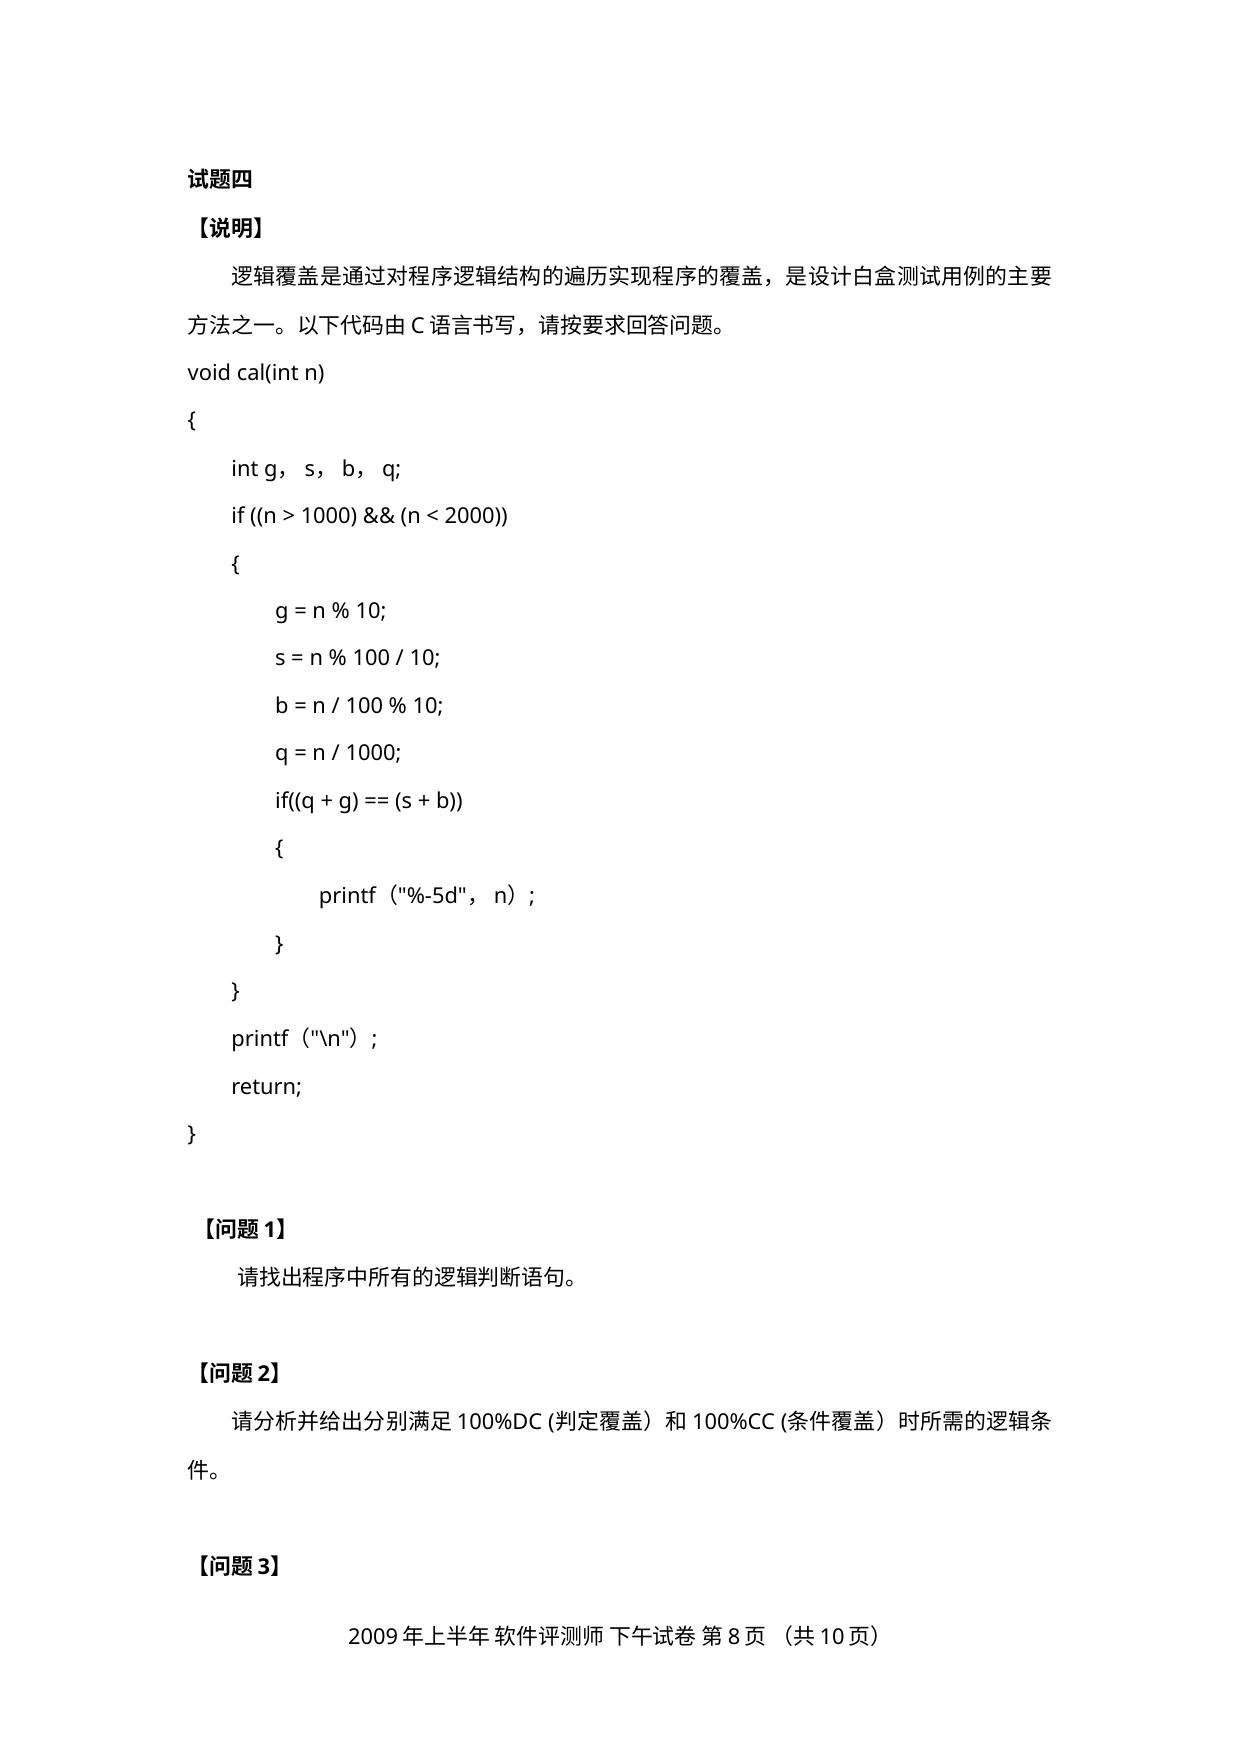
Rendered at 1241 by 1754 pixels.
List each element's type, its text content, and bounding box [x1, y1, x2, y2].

text { [187, 831, 1053, 863]
text { [187, 403, 1053, 436]
text s = n % 100 / 10; [187, 641, 1053, 673]
text 【问题1】 [187, 1212, 1053, 1244]
text } [187, 974, 1053, 1006]
text return; [187, 1069, 1053, 1102]
text { [187, 546, 1053, 579]
text b = n / 100 % 10; [187, 688, 1053, 721]
text if((q + g) == (s + b)) [187, 783, 1053, 816]
text 试题四 [187, 162, 1053, 194]
text int g， s， b， q; [187, 451, 1053, 483]
text printf（"%-5d"， n）; [187, 878, 1053, 911]
text 请分析并给出分别满足100%DC (判定覆盖）和100%CC (条件覆盖）时所需的逻辑条件。 [187, 1404, 1053, 1485]
text 【问题2】 [187, 1356, 1053, 1388]
text } [187, 926, 1053, 959]
text if ((n > 1000) && (n < 2000)) [187, 499, 1053, 531]
text } [187, 1117, 1053, 1149]
text printf（"\n"）; [187, 1021, 1053, 1054]
text 逻辑覆盖是通过对程序逻辑结构的遍历实现程序的覆盖，是设计白盒测试用例的主要方法之一。以下代码由C语言书写，请按要求回答问题。 [187, 259, 1053, 340]
text 【说明】 [187, 210, 1053, 243]
text g = n % 10; [187, 594, 1053, 626]
text 【问题3】 [187, 1548, 1053, 1581]
text q = n / 1000; [187, 736, 1053, 768]
text 请找出程序中所有的逻辑判断语句。 [187, 1260, 1053, 1292]
text void cal(int n) [187, 356, 1053, 388]
